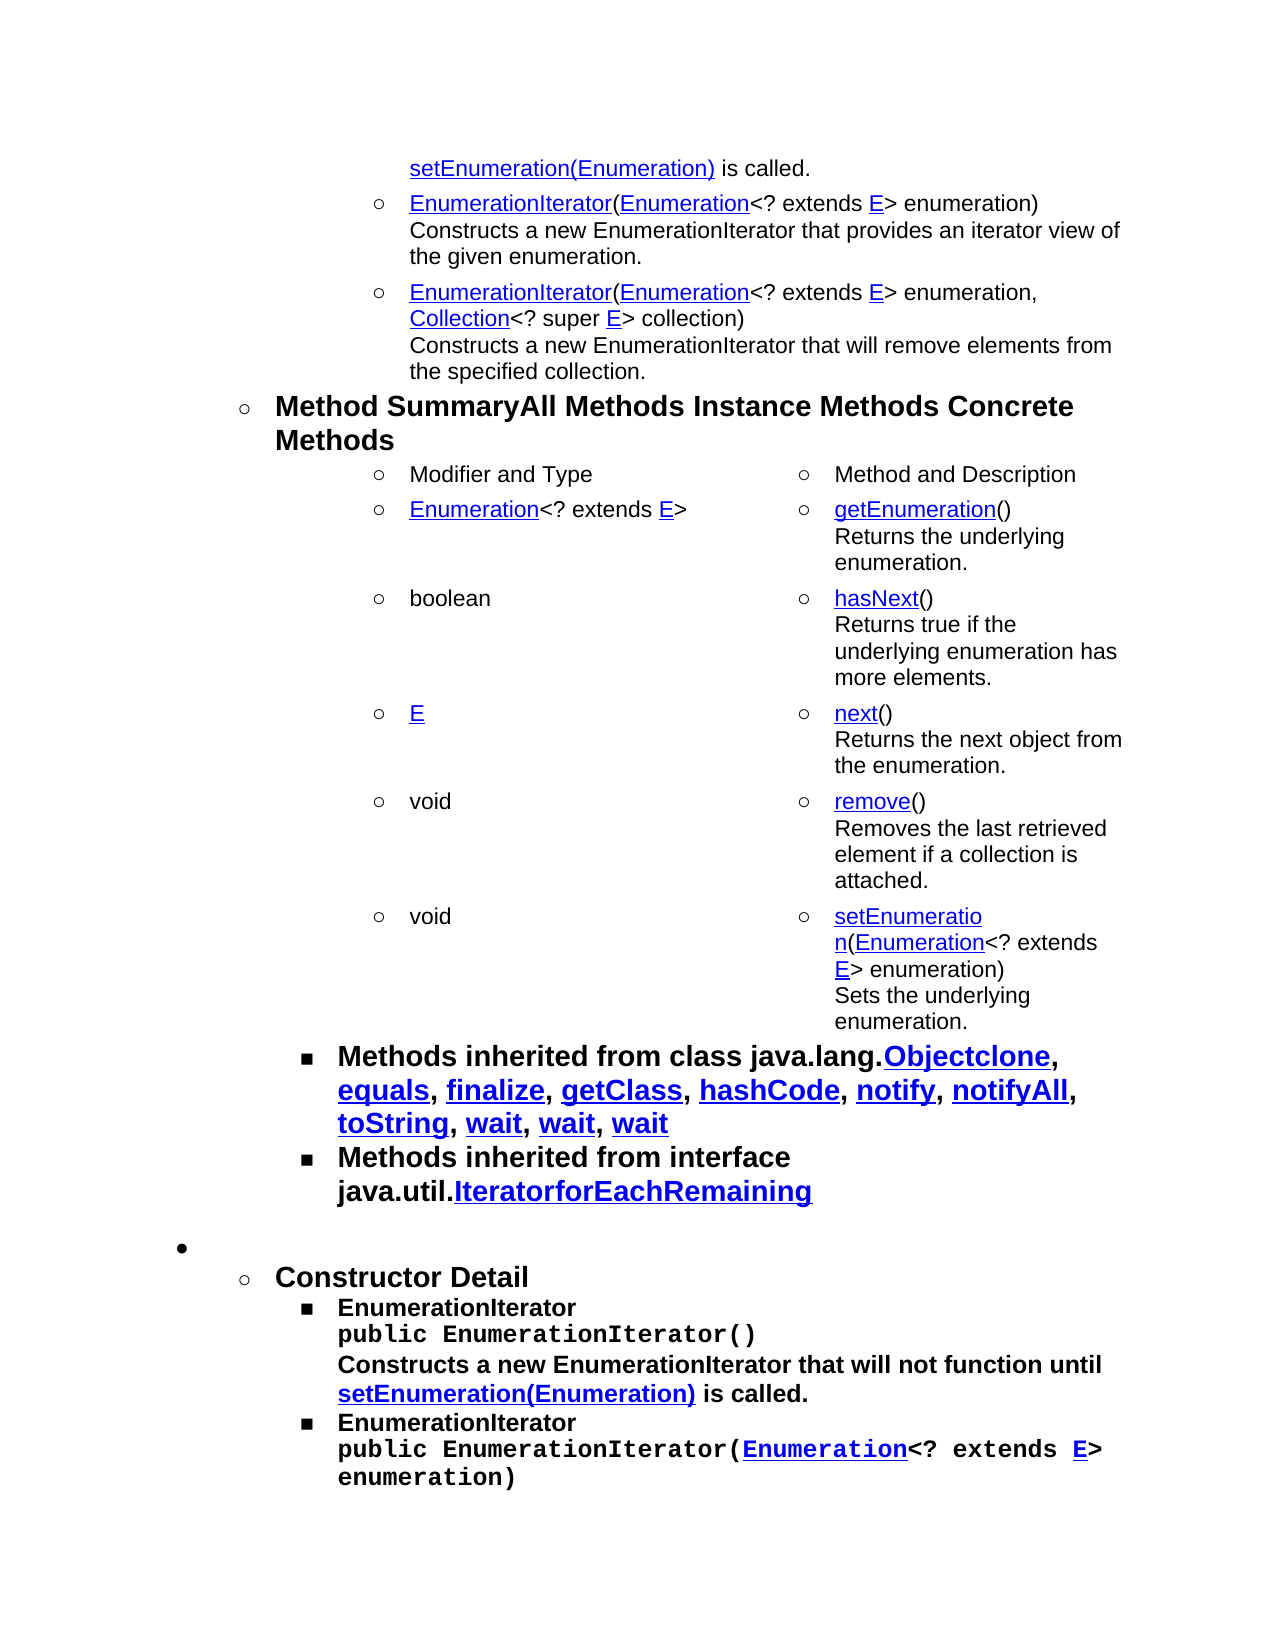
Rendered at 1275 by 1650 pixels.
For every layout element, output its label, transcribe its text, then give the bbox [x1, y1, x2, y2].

table_cell EnumerationIterator(Enumeration<? extends E> enumeration) Constructs a new EnumerationIterator that provides an iterator view of the given enumeration. [280, 186, 1130, 274]
table_cell boolean [280, 580, 705, 695]
subtitle Methods inherited from class java.lang.Objectclone, equals, finalize, getClass, hashCode, notify, notifyAll, toString, wait, wait, wait [300, 1039, 1125, 1140]
table_header Method and Description [705, 456, 1130, 492]
table_cell Enumeration<? extends E> [280, 492, 705, 580]
table_cell E [280, 695, 705, 783]
table_cell getEnumeration() Returns the underlying enumeration. [705, 492, 1130, 580]
table_cell remove() Removes the last retrieved element if a collection is attached. [705, 784, 1130, 898]
table_header Modifier and Type [280, 456, 705, 492]
subtitle Method SummaryAll Methods Instance Methods Concrete Methods [237, 389, 1125, 456]
table_cell setEnumeration(Enumeration<? extends E> enumeration) Sets the underlying enumeration. [705, 898, 1130, 1039]
table_cell EnumerationIterator(Enumeration<? extends E> enumeration, Collection<? super E> collection) Constructs a new EnumerationIterator that will remove elements from the specified collection. [280, 274, 1130, 389]
table_cell void [280, 898, 705, 1039]
table_cell void [280, 784, 705, 898]
subtitle Constructor Detail [237, 1260, 1125, 1293]
subtitle EnumerationIterator public EnumerationIterator() Constructs a new EnumerationIterator that will not function until setEnumeration(Enumeration) is called. [300, 1293, 1125, 1408]
table_cell hasNext() Returns true if the underlying enumeration has more elements. [705, 580, 1130, 695]
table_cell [280, 150, 1130, 186]
subtitle Methods inherited from interface java.util.IteratorforEachRemaining [300, 1140, 1125, 1207]
table_cell next() Returns the next object from the enumeration. [705, 695, 1130, 783]
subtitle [300, 1408, 1125, 1493]
